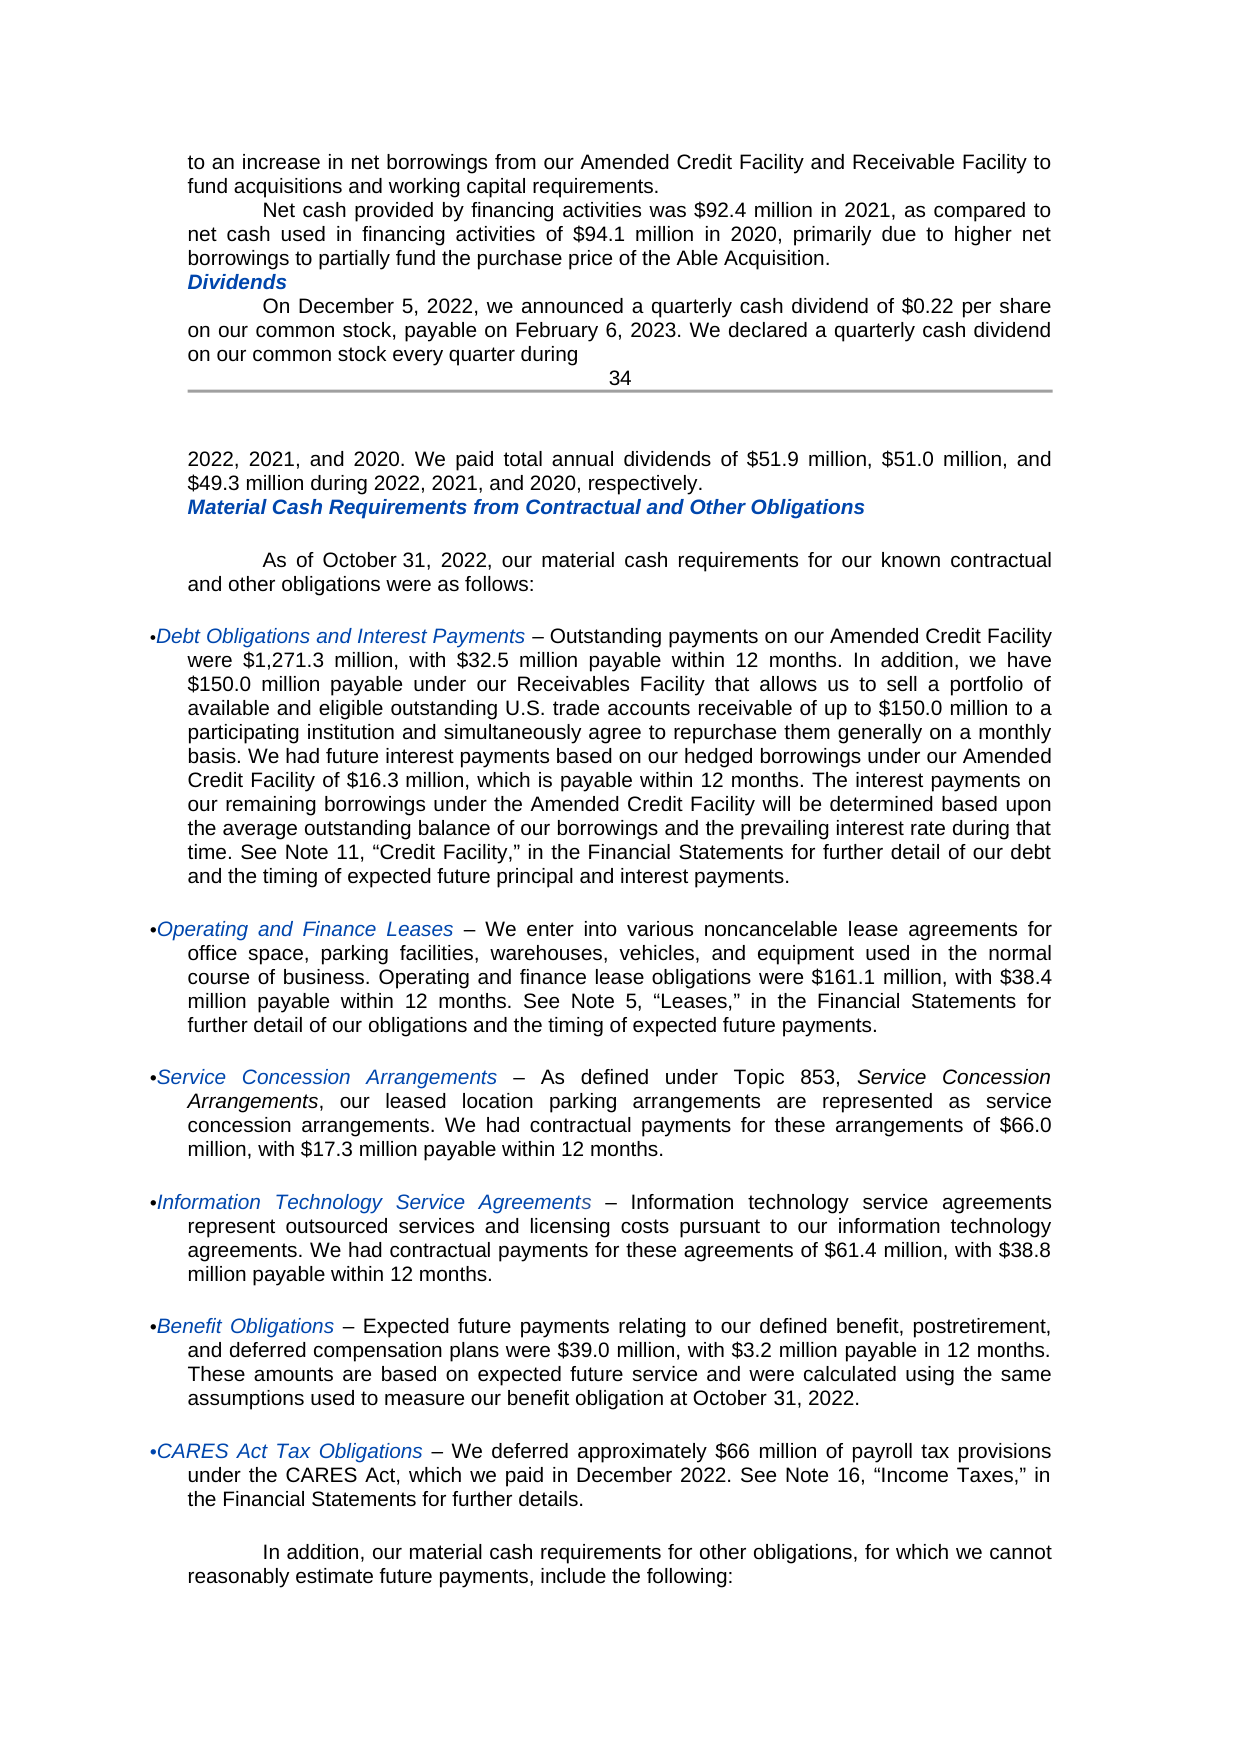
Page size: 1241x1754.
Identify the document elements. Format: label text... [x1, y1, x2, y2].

text •Operating and Finance Leases – We enter into various noncancelable lease agreements for office space, parking facilities, warehouses, vehicles, and equipment used in the normal course of business. Operating and finance lease obligations were $161.1 million, with $38.4 million payable within 12 months. See Note 5, “Leases,” in the Financial Statements for further detail of our obligations and the timing of expected future payments. [150, 917, 1053, 1036]
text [187, 150, 1053, 198]
text As of October 31, 2022, our material cash requirements for our known contractual and other obligations were as follows: [187, 548, 1053, 596]
text Net cash provided by financing activities was $92.4 million in 2021, as compared to net cash used in financing activities of $94.1 million in 2020, primarily due to higher net borrowings to partially fund the purchase price of the Able Acquisition. [187, 198, 1053, 270]
text •Service Concession Arrangements – As defined under Topic 853, Service Concession Arrangements, our leased location parking arrangements are represented as service concession arrangements. We had contractual payments for these arrangements of $66.0 million, with $17.3 million payable within 12 months. [150, 1065, 1053, 1161]
text Dividends [187, 270, 1053, 294]
text In addition, our material cash requirements for other obligations, for which we cannot reasonably estimate future payments, include the following: [187, 1539, 1053, 1587]
text 2022, 2021, and 2020. We paid total annual dividends of $51.9 million, $51.0 million, and $49.3 million during 2022, 2021, and 2020, respectively. [187, 447, 1053, 495]
text •Benefit Obligations – Expected future payments relating to our defined benefit, postretirement, and deferred compensation plans were $39.0 million, with $3.2 million payable in 12 months. These amounts are based on expected future service and were calculated using the same assumptions used to measure our benefit obligation at October 31, 2022. [150, 1314, 1053, 1410]
text •Debt Obligations and Interest Payments – Outstanding payments on our Amended Credit Facility were $1,271.3 million, with $32.5 million payable within 12 months. In addition, we have $150.0 million payable under our Receivables Facility that allows us to sell a portfolio of available and eligible outstanding U.S. trade accounts receivable of up to $150.0 million to a participating institution and simultaneously agree to repurchase them generally on a monthly basis. We had future interest payments based on our hedged borrowings under our Amended Credit Facility of $16.3 million, which is payable within 12 months. The interest payments on our remaining borrowings under the Amended Credit Facility will be determined based upon the average outstanding balance of our borrowings and the prevailing interest rate during that time. See Note 11, “Credit Facility,” in the Financial Statements for further detail of our debt and the timing of expected future principal and interest payments. [150, 624, 1053, 888]
text 34 [187, 366, 1053, 389]
text Material Cash Requirements from Contractual and Other Obligations [187, 495, 1053, 519]
text •Information Technology Service Agreements – Information technology service agreements represent outsourced services and licensing costs pursuant to our information technology agreements. We had contractual payments for these agreements of $61.4 million, with $38.8 million payable within 12 months. [150, 1190, 1053, 1286]
text •CARES Act Tax Obligations – We deferred approximately $66 million of payroll tax provisions under the CARES Act, which we paid in December 2022. See Note 16, “Income Taxes,” in the Financial Statements for further details. [150, 1439, 1053, 1511]
text On December 5, 2022, we announced a quarterly cash dividend of $0.22 per share on our common stock, payable on February 6, 2023. We declared a quarterly cash dividend on our common stock every quarter during [187, 294, 1053, 366]
